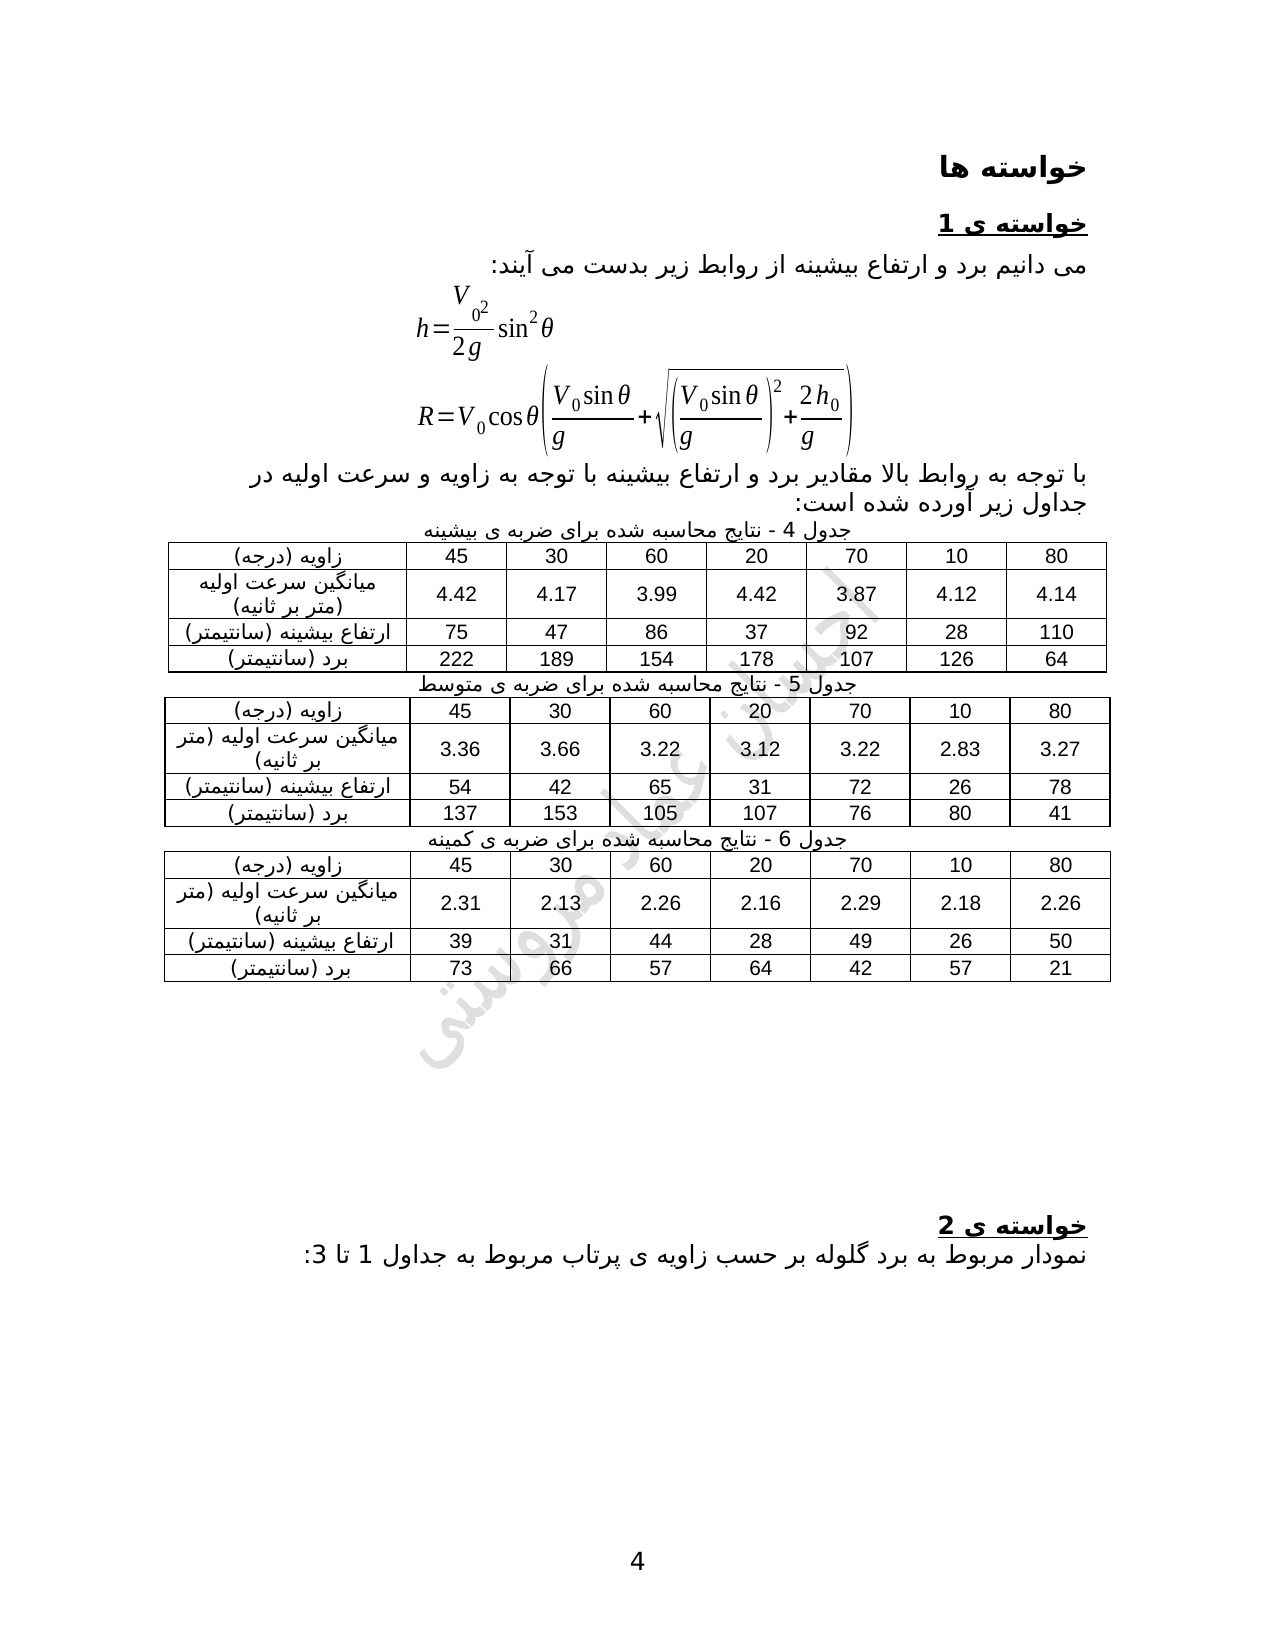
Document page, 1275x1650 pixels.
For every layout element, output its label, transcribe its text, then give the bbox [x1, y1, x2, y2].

table_cell 76 [811, 800, 909, 826]
text خواسته ی 1 [187, 209, 1087, 238]
table_cell 4.12 [907, 570, 1006, 618]
table_cell 3.87 [807, 570, 906, 618]
table_cell 65 [611, 774, 709, 799]
table_cell 2.26 [1011, 879, 1110, 927]
table_header 80 [1011, 852, 1110, 878]
table_cell 3.36 [411, 724, 509, 773]
table_header 30 [511, 852, 610, 878]
table_header 30 [507, 543, 606, 569]
table_cell 4.14 [1007, 570, 1106, 618]
table_header 20 [707, 543, 806, 569]
table_cell برد (سانتيمتر) [169, 646, 406, 671]
table_cell 42 [811, 955, 910, 981]
table_header 20 [711, 698, 809, 723]
table_cell 3.22 [611, 724, 709, 773]
table_cell 2.13 [511, 879, 610, 927]
table_cell 107 [807, 646, 906, 671]
table_header 45 [411, 852, 510, 878]
table_cell 178 [707, 646, 806, 671]
table_cell 73 [411, 955, 510, 981]
table_header 60 [611, 698, 709, 723]
table_cell 3.22 [811, 724, 909, 773]
table_cell برد (سانتيمتر) [165, 955, 410, 981]
text جدول 6 - نتايج محاسبه شده برای ضربه ی کمينه [187, 827, 1087, 851]
table_header 45 [411, 698, 509, 723]
table_cell 4.17 [507, 570, 606, 618]
table_cell ارتفاع بيشينه (سانتيمتر) [166, 774, 409, 799]
table_header 10 [911, 852, 1010, 878]
table_cell 2.31 [411, 879, 510, 927]
table_header 70 [811, 698, 909, 723]
table_cell 4.42 [707, 570, 806, 618]
table_cell 50 [1011, 929, 1110, 954]
table_header 60 [607, 543, 706, 569]
table_cell 2.26 [611, 879, 710, 927]
text می دانيم برد و ارتفاع بيشينه از روابط زير بدست می آيند: [187, 251, 1087, 280]
table_cell 2.83 [911, 724, 1009, 773]
table_cell 72 [811, 774, 909, 799]
table_cell 3.12 [711, 724, 809, 773]
text جدول 4 - نتايج محاسبه شده برای ضربه ی بيشينه [187, 518, 1087, 542]
text جدول 5 - نتايج محاسبه شده برای ضربه ی متوسط [187, 673, 1087, 697]
table_cell 4.42 [407, 570, 506, 618]
table_cell 2.18 [911, 879, 1010, 927]
table_cell 92 [807, 619, 906, 645]
table_cell 31 [711, 774, 809, 799]
table_cell 21 [1011, 955, 1110, 981]
table_cell 28 [907, 619, 1006, 645]
table_cell 2.29 [811, 879, 910, 927]
table_cell 78 [1011, 774, 1109, 799]
table_cell 47 [507, 619, 606, 645]
table_cell 80 [911, 800, 1009, 826]
table_cell 222 [407, 646, 506, 671]
table_cell 86 [607, 619, 706, 645]
table_cell ارتفاع بيشينه (سانتيمتر) [165, 929, 410, 954]
table_header زاويه (درجه) [166, 698, 409, 723]
table_cell 64 [1007, 646, 1106, 671]
table_cell 37 [707, 619, 806, 645]
table_header 20 [711, 852, 810, 878]
table_cell 137 [411, 800, 509, 826]
table_cell برد (سانتيمتر) [166, 800, 409, 826]
table_header 10 [907, 543, 1006, 569]
table_header 10 [911, 698, 1009, 723]
table_cell ميانگين سرعت اوليه (متر بر ثانيه) [165, 879, 410, 927]
table_header 70 [811, 852, 910, 878]
table_cell ارتفاع بيشينه (سانتيمتر) [169, 619, 406, 645]
table_header 80 [1007, 543, 1106, 569]
table_header 60 [611, 852, 710, 878]
table_header 80 [1011, 698, 1109, 723]
table_header زاويه (درجه) [165, 852, 410, 878]
table_header 45 [407, 543, 506, 569]
table_cell 49 [811, 929, 910, 954]
table_cell 42 [511, 774, 609, 799]
table_cell 26 [911, 774, 1009, 799]
table_header 70 [807, 543, 906, 569]
table_cell ميانگين سرعت اوليه (متر بر ثانيه) [166, 724, 409, 773]
table_cell 154 [607, 646, 706, 671]
table_cell 3.99 [607, 570, 706, 618]
table_cell 107 [711, 800, 809, 826]
table_cell 2.16 [711, 879, 810, 927]
table_cell 110 [1007, 619, 1106, 645]
table_cell 57 [911, 955, 1010, 981]
table_cell 57 [611, 955, 710, 981]
table_cell 153 [511, 800, 609, 826]
table_cell 39 [411, 929, 510, 954]
table_cell 126 [907, 646, 1006, 671]
table_cell 3.66 [511, 724, 609, 773]
table_cell 3.27 [1011, 724, 1109, 773]
table_cell 75 [407, 619, 506, 645]
table_cell 105 [611, 800, 709, 826]
table_cell ميانگين سرعت اوليه (متر بر ثانيه) [169, 570, 406, 618]
table_cell 31 [511, 929, 610, 954]
text نمودار مربوط به برد گلوله بر حسب زاويه ی پرتاب مربوط به جداول 1 تا 3: [187, 1241, 1087, 1270]
text خواسته ها [187, 150, 1087, 184]
text با توجه به روابط بالا مقادير برد و ارتفاع بيشينه با توجه به زاويه و سرعت اوليه در جداول زير آورده شده است: [187, 459, 1087, 518]
table_cell 41 [1011, 800, 1109, 826]
table_cell 64 [711, 955, 810, 981]
table_cell 44 [611, 929, 710, 954]
table_cell 26 [911, 929, 1010, 954]
table_header زاويه (درجه) [169, 543, 406, 569]
table_cell 54 [411, 774, 509, 799]
table_cell 66 [511, 955, 610, 981]
table_header 30 [511, 698, 609, 723]
table_cell 28 [711, 929, 810, 954]
text خواسته ی 2 [187, 1212, 1087, 1241]
table_cell 189 [507, 646, 606, 671]
